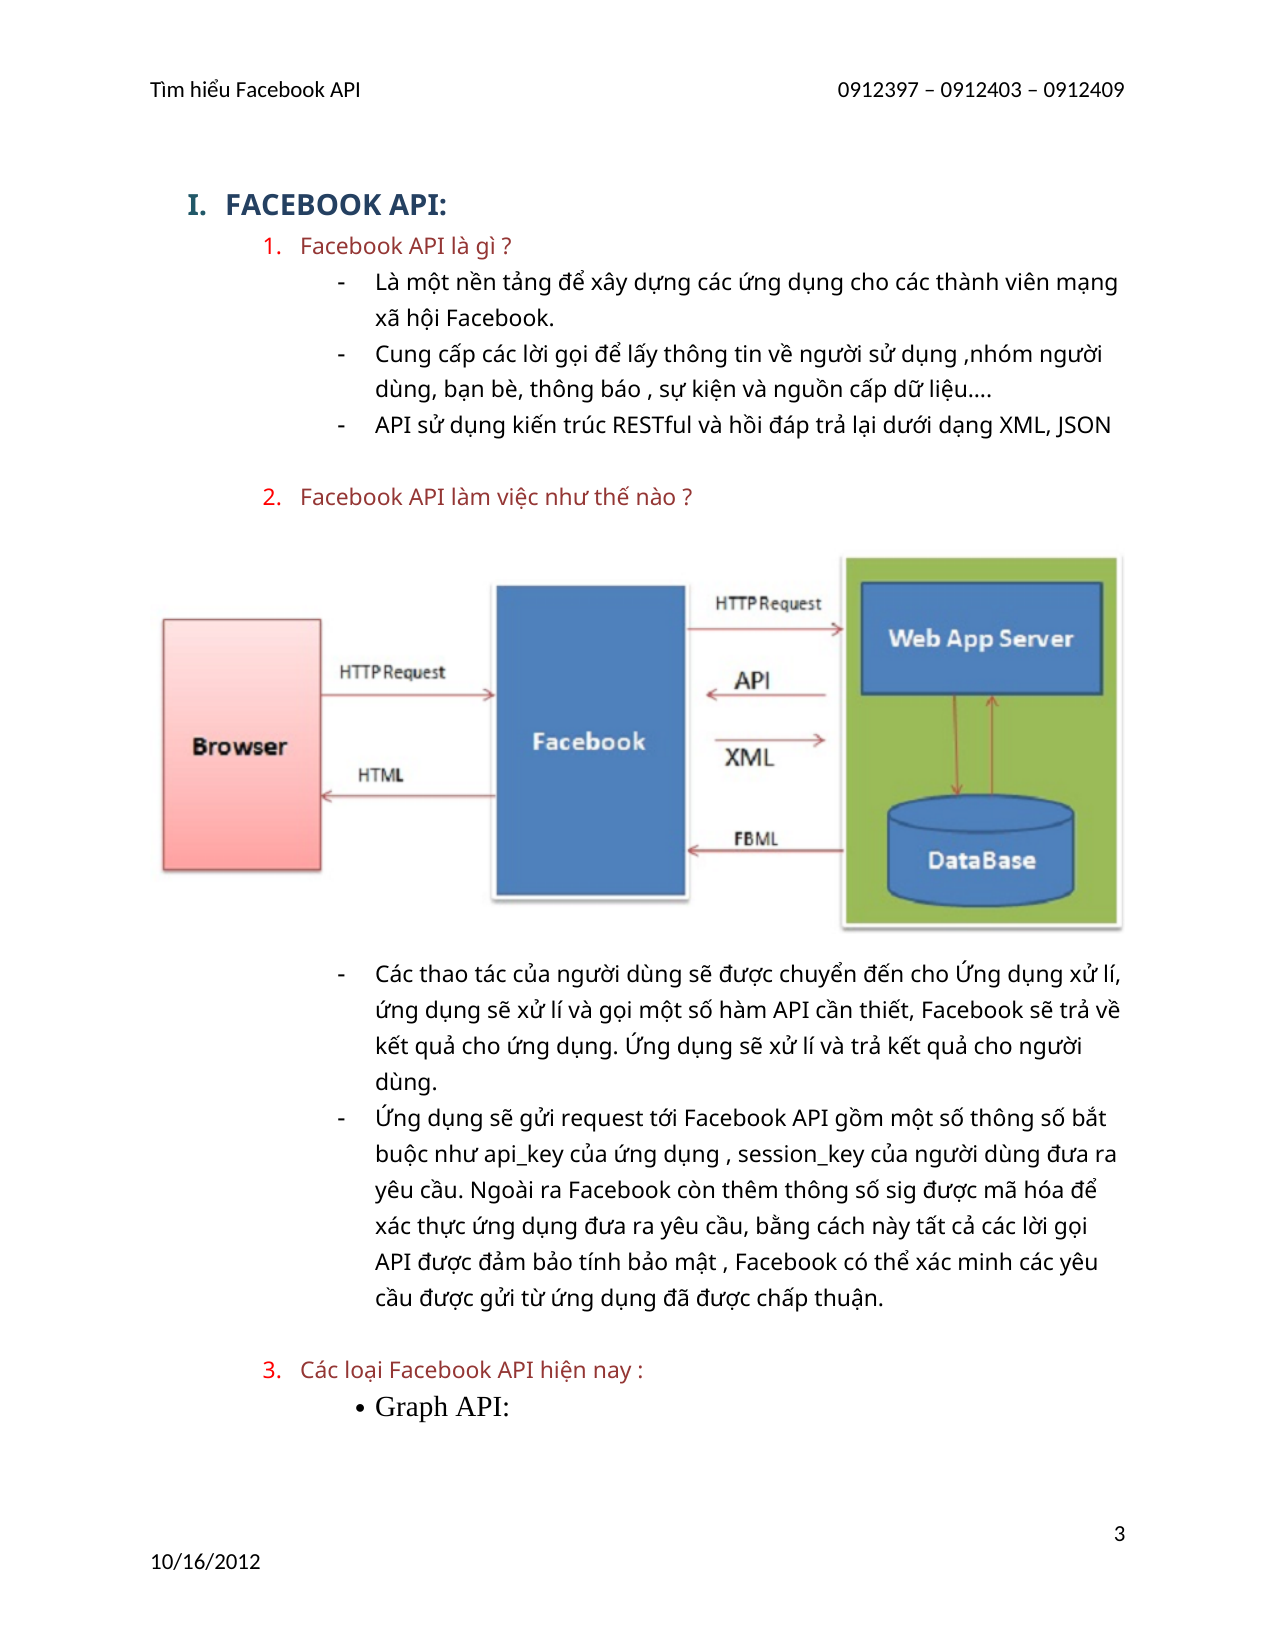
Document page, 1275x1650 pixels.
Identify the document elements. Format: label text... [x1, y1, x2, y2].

list Là một nền tảng để xây dựng các ứng dụng cho các thành viên mạng xã hội Facebook. [337, 266, 1125, 333]
list API sử dụng kiến trúc RESTful và hồi đáp trả lại dưới dạng XML, JSON [337, 409, 1125, 441]
picture [150, 538, 1125, 934]
list FACEBOOK API: [187, 184, 1125, 224]
list Các loại Facebook API hiện nay : [262, 1354, 1125, 1385]
list Cung cấp các lời gọi để lấy thông tin về người sử dụng ,nhóm người dùng, bạn bè, thông báo , sự kiện và nguồn cấp dữ liệu…. [337, 337, 1125, 405]
list Facebook API là gì ? [262, 230, 1125, 261]
list Ứng dụng sẽ gửi request tới Facebook API gồm một số thông số bắt buộc như api_key của ứng dụng , session_key của người dùng đưa ra yêu cầu. Ngoài ra Facebook còn thêm thông số sig được mã hóa để xác thực ứng dụng đưa ra yêu cầu, bằng cách này tất cả các lời gọi API được đảm bảo tính bảo mật , Facebook có thể xác minh các yêu cầu được gửi từ ứng dụng đã được chấp thuận. [337, 1102, 1125, 1313]
list Các thao tác của người dùng sẽ được chuyển đến cho Ứng dụng xử lí, ứng dụng sẽ xử lí và gọi một số hàm API cần thiết, Facebook sẽ trả về kết quả cho ứng dụng. Ứng dụng sẽ xử lí và trả kết quả cho người dùng. [337, 958, 1125, 1097]
list Facebook API làm việc như thế nào ? [262, 481, 1125, 512]
list Graph API: [356, 1389, 1125, 1423]
